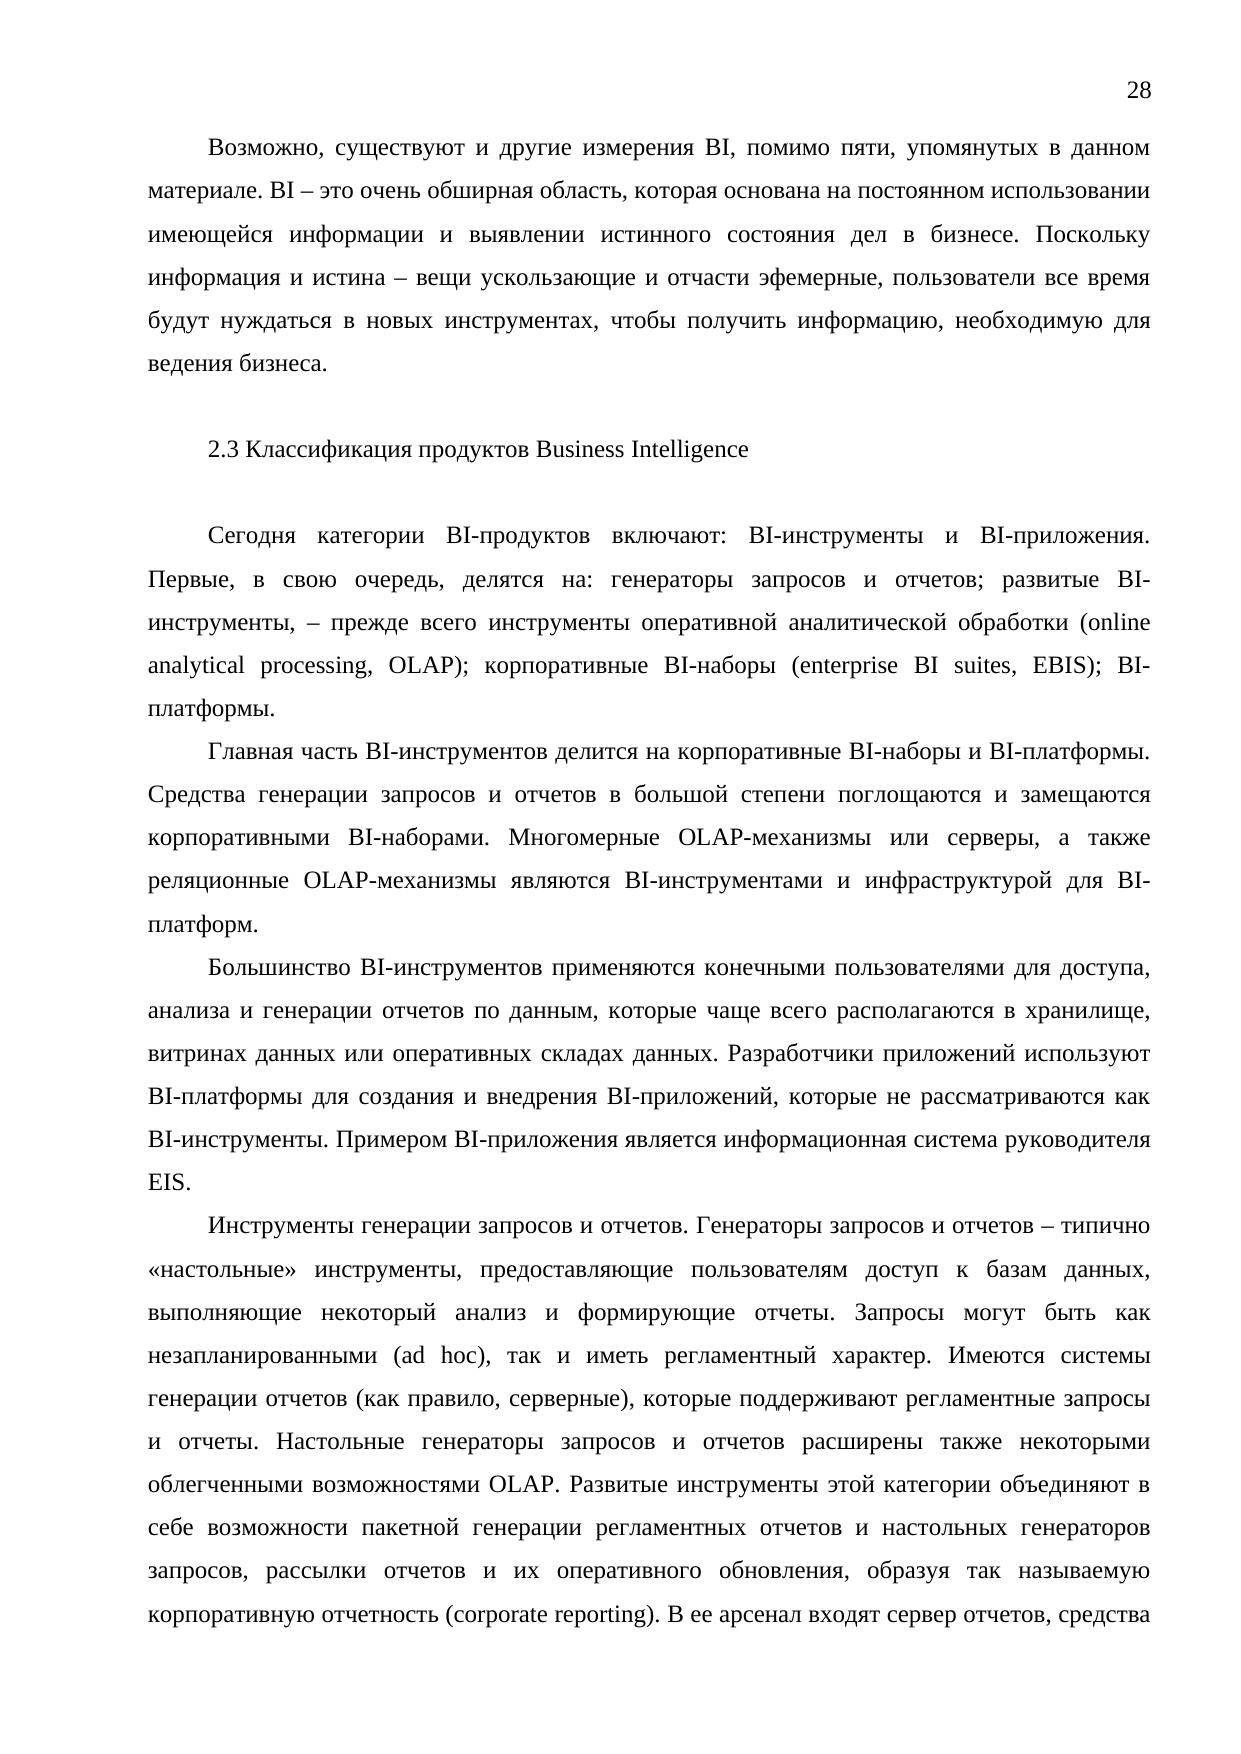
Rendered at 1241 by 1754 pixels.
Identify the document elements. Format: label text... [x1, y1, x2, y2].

text Сегодня категории BI-продуктов включают: BI-инструменты и BI-приложения. Первые, в свою очередь, делятся на: генераторы запросов и отчетов; развитые BI-инструменты, – прежде всего инструменты оперативной аналитической обработки (online analytical processing, OLAP); корпоративные BI-наборы (enterprise BI suites, EBIS); BI-платформы. [148, 521, 1152, 722]
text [148, 1211, 1152, 1627]
text Главная часть BI-инструментов делится на корпоративные BI-наборы и BI-платформы. Средства генерации запросов и отчетов в большой степени поглощаются и замещаются корпоративными BI-наборами. Многомерные OLAP-механизмы или серверы, а также реляционные OLAP-механизмы являются BI-инструментами и инфраструктурой для BI-платформ. [148, 736, 1152, 937]
text 2.3 Классификация продуктов Business Intelligence [208, 434, 1152, 463]
text Большинство BI-инструментов применяются конечными пользователями для доступа, анализа и генерации отчетов по данным, которые чаще всего располагаются в хранилище, витринах данных или оперативных складах данных. Разработчики приложений используют BI-платформы для создания и внедрения BI-приложений, которые не рассматриваются как BI-инструменты. Примером BI-приложения является информационная система руководителя EIS. [148, 952, 1152, 1196]
text Возможно, существуют и другие измерения BI, помимо пяти, упомянутых в данном материале. BI – это очень обширная область, которая основана на постоянном использовании имеющейся информации и выявлении истинного состояния дел в бизнесе. Поскольку информация и истина – вещи ускользающие и отчасти эфемерные, пользователи все время будут нуждаться в новых инструментах, чтобы получить информацию, необходимую для ведения бизнеса. [148, 132, 1152, 377]
